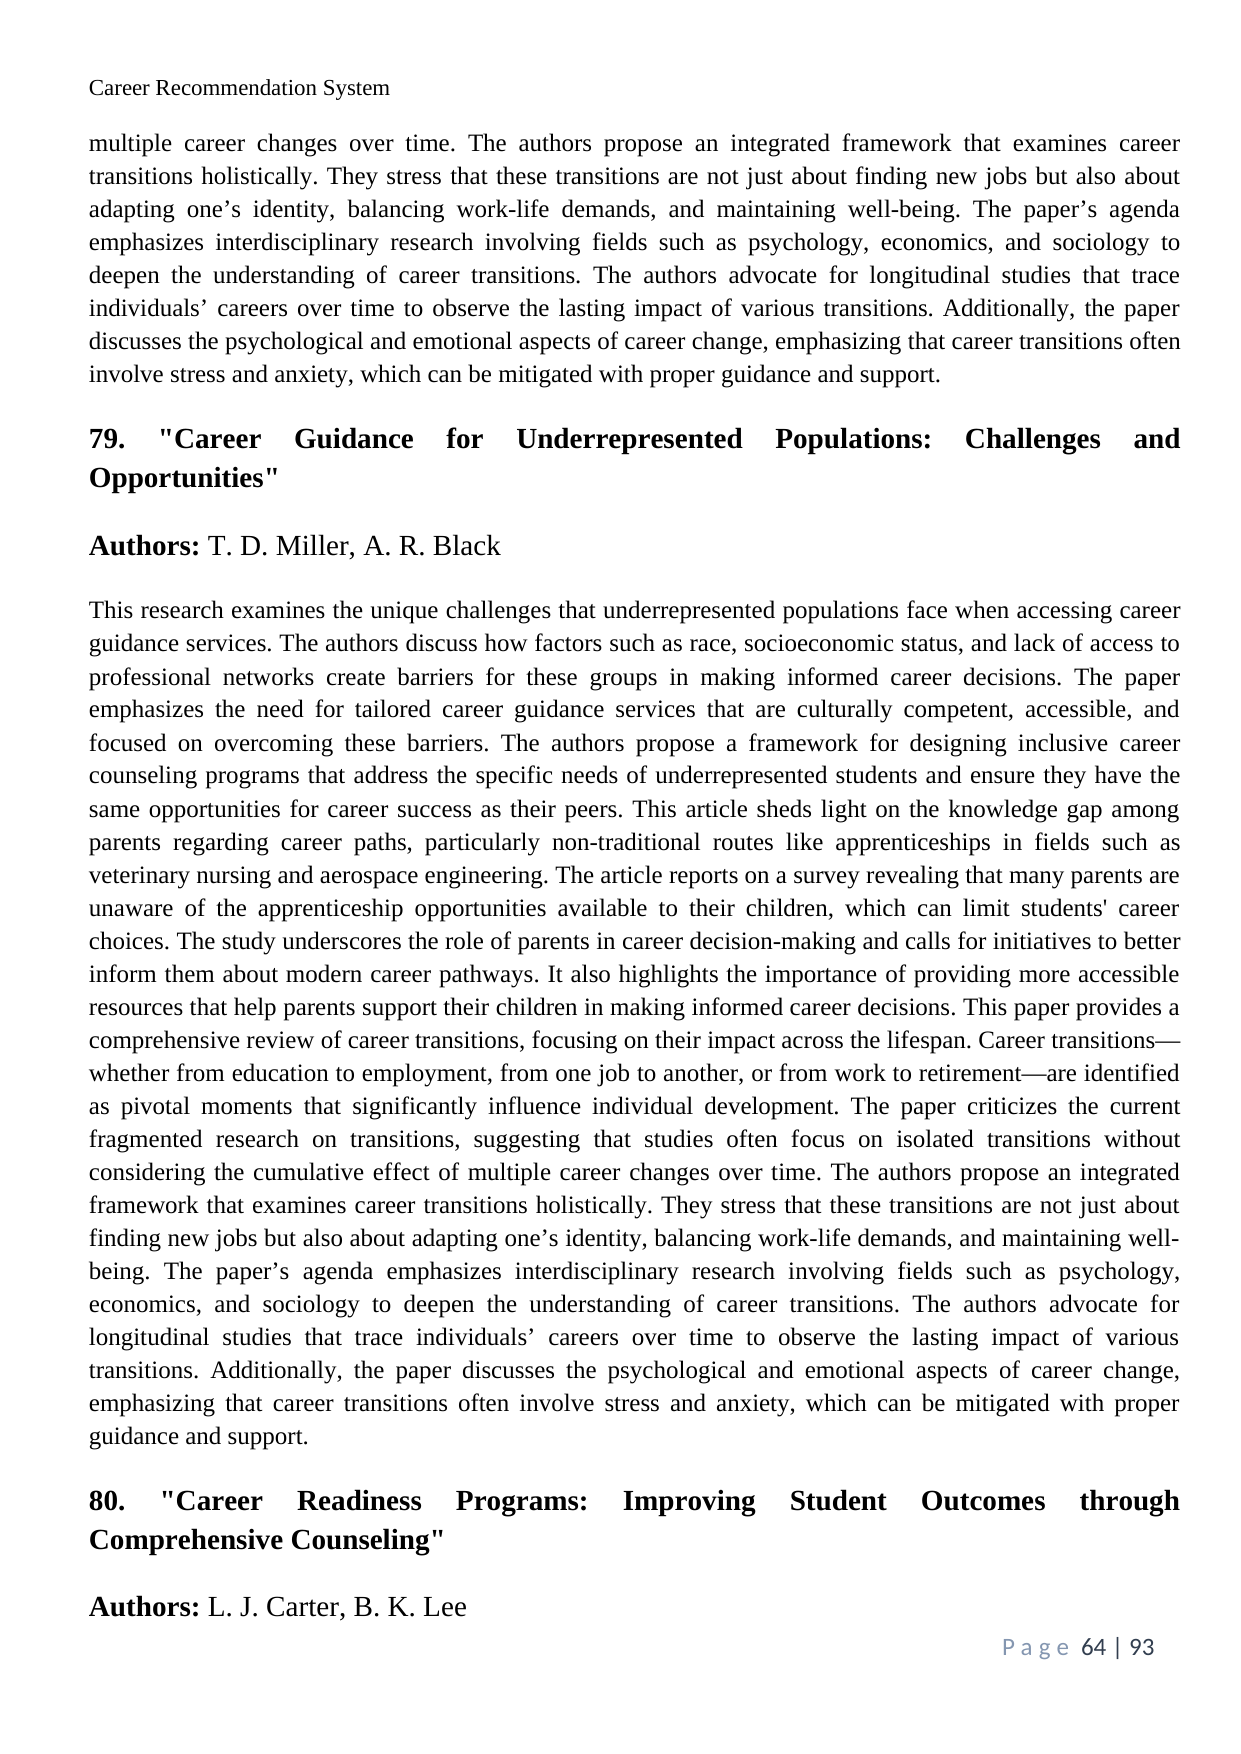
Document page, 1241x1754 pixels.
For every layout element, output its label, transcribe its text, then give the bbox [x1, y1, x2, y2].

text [89, 128, 1181, 388]
text 80. "Career Readiness Programs: Improving Student Outcomes through Comprehensive Counseling" [89, 1483, 1181, 1555]
text Authors: L. J. Carter, B. K. Lee [89, 1589, 1181, 1623]
text 79. "Career Guidance for Underrepresented Populations: Challenges and Opportunities" [89, 422, 1181, 494]
text Authors: T. D. Miller, A. R. Black [89, 528, 1181, 561]
text This research examines the unique challenges that underrepresented populations face when accessing career guidance services. The authors discuss how factors such as race, socioeconomic status, and lack of access to professional networks create barriers for these groups in making informed career decisions. The paper emphasizes the need for tailored career guidance services that are culturally competent, accessible, and focused on overcoming these barriers. The authors propose a framework for designing inclusive career counseling programs that address the specific needs of underrepresented students and ensure they have the same opportunities for career success as their peers. This article sheds light on the knowledge gap among parents regarding career paths, particularly non-traditional routes like apprenticeships in fields such as veterinary nursing and aerospace engineering. The article reports on a survey revealing that many parents are unaware of the apprenticeship opportunities available to their children, which can limit students' career choices. The study underscores the role of parents in career decision-making and calls for initiatives to better inform them about modern career pathways. It also highlights the importance of providing more accessible resources that help parents support their children in making informed career decisions. This paper provides a comprehensive review of career transitions, focusing on their impact across the lifespan. Career transitions—whether from education to employment, from one job to another, or from work to retirement—are identified as pivotal moments that significantly influence individual development. The paper criticizes the current fragmented research on transitions, suggesting that studies often focus on isolated transitions without considering the cumulative effect of multiple career changes over time. The authors propose an integrated framework that examines career transitions holistically. They stress that these transitions are not just about finding new jobs but also about adapting one’s identity, balancing work-life demands, and maintaining well-being. The paper’s agenda emphasizes interdisciplinary research involving fields such as psychology, economics, and sociology to deepen the understanding of career transitions. The authors advocate for longitudinal studies that trace individuals’ careers over time to observe the lasting impact of various transitions. Additionally, the paper discusses the psychological and emotional aspects of career change, emphasizing that career transitions often involve stress and anxiety, which can be mitigated with proper guidance and support. [89, 596, 1181, 1450]
